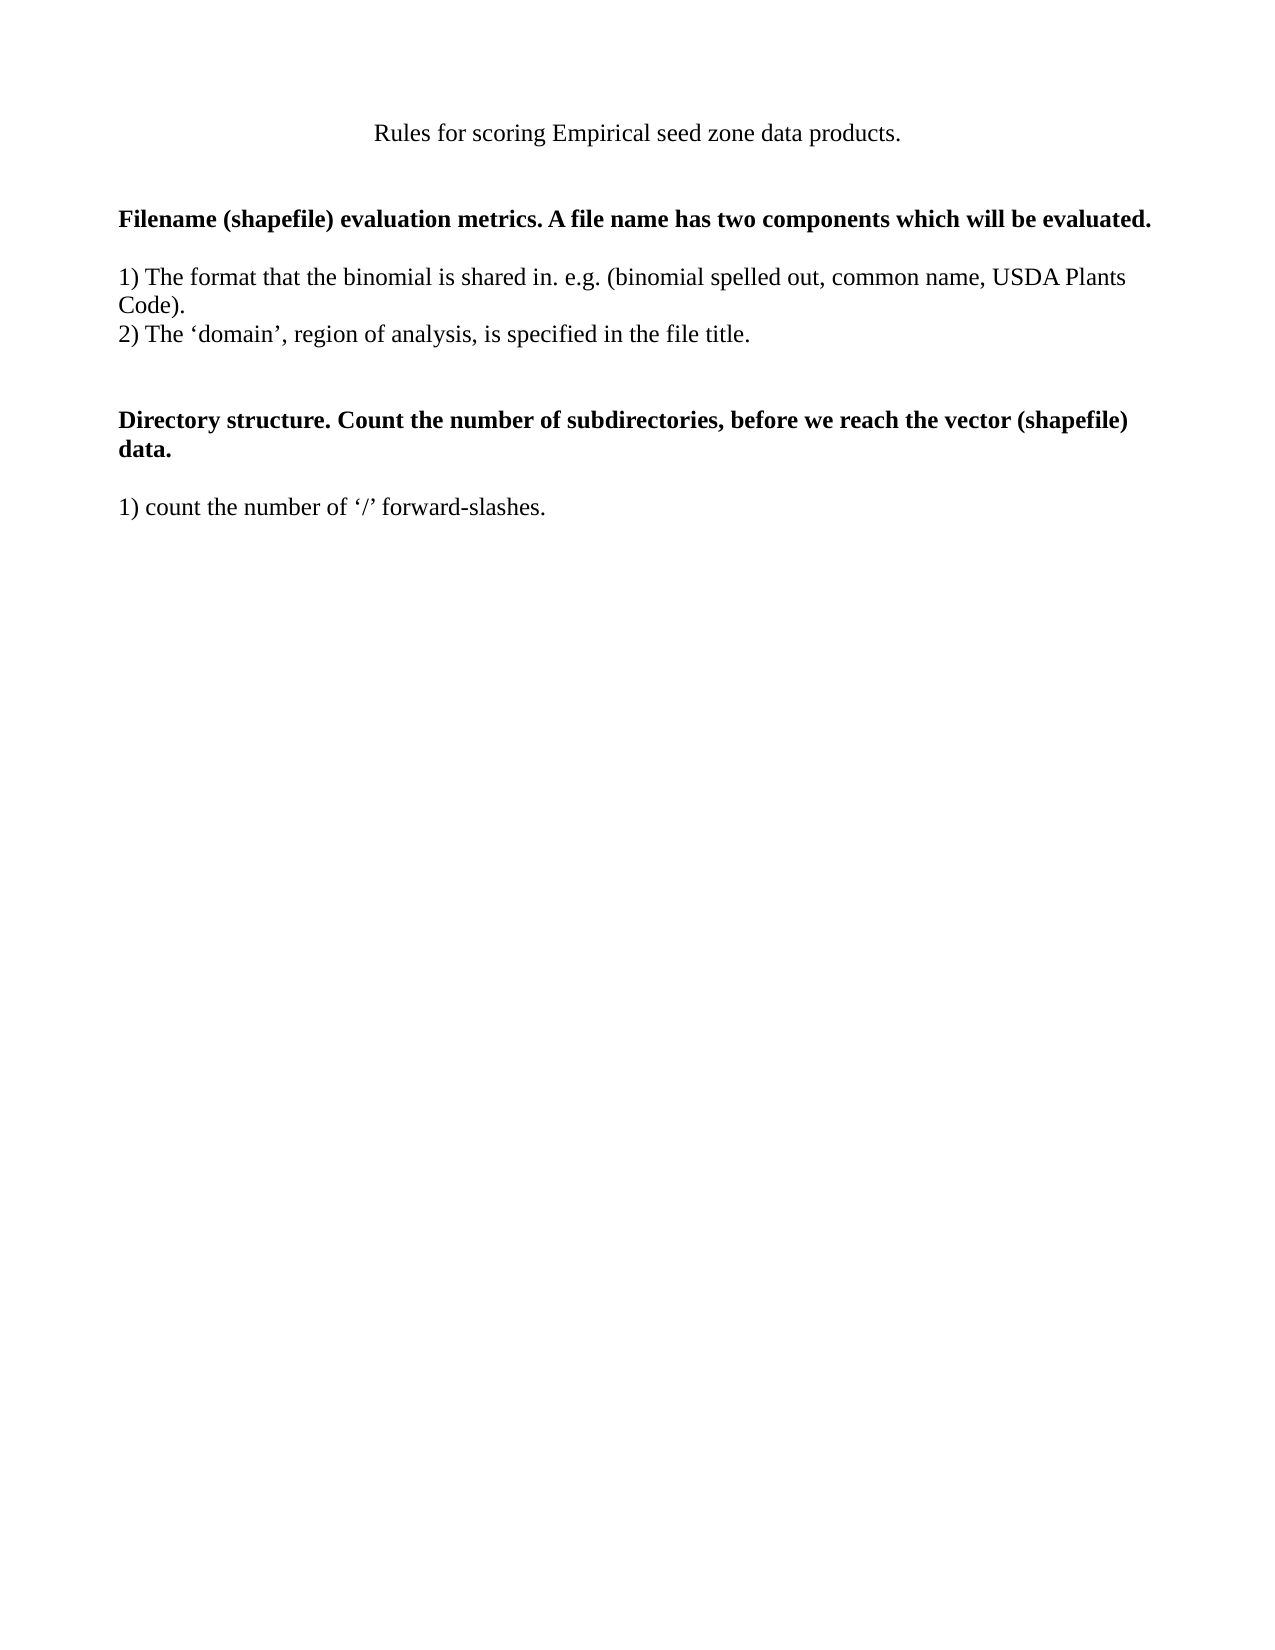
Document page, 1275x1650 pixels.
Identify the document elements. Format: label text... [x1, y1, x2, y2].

text Rules for scoring Empirical seed zone data products. [118, 118, 1157, 147]
text Filename (shapefile) evaluation metrics. A file name has two components which will be evaluated. [118, 204, 1157, 233]
text 1) The format that the binomial is shared in. e.g. (binomial spelled out, common name, USDA Plants Code). [118, 262, 1157, 319]
text Directory structure. Count the number of subdirectories, before we reach the vector (shapefile) data. [118, 406, 1157, 463]
text 2) The ‘domain’, region of analysis, is specified in the file title. [118, 319, 1157, 348]
text 1) count the number of ‘/’ forward-slashes. [118, 492, 1157, 521]
